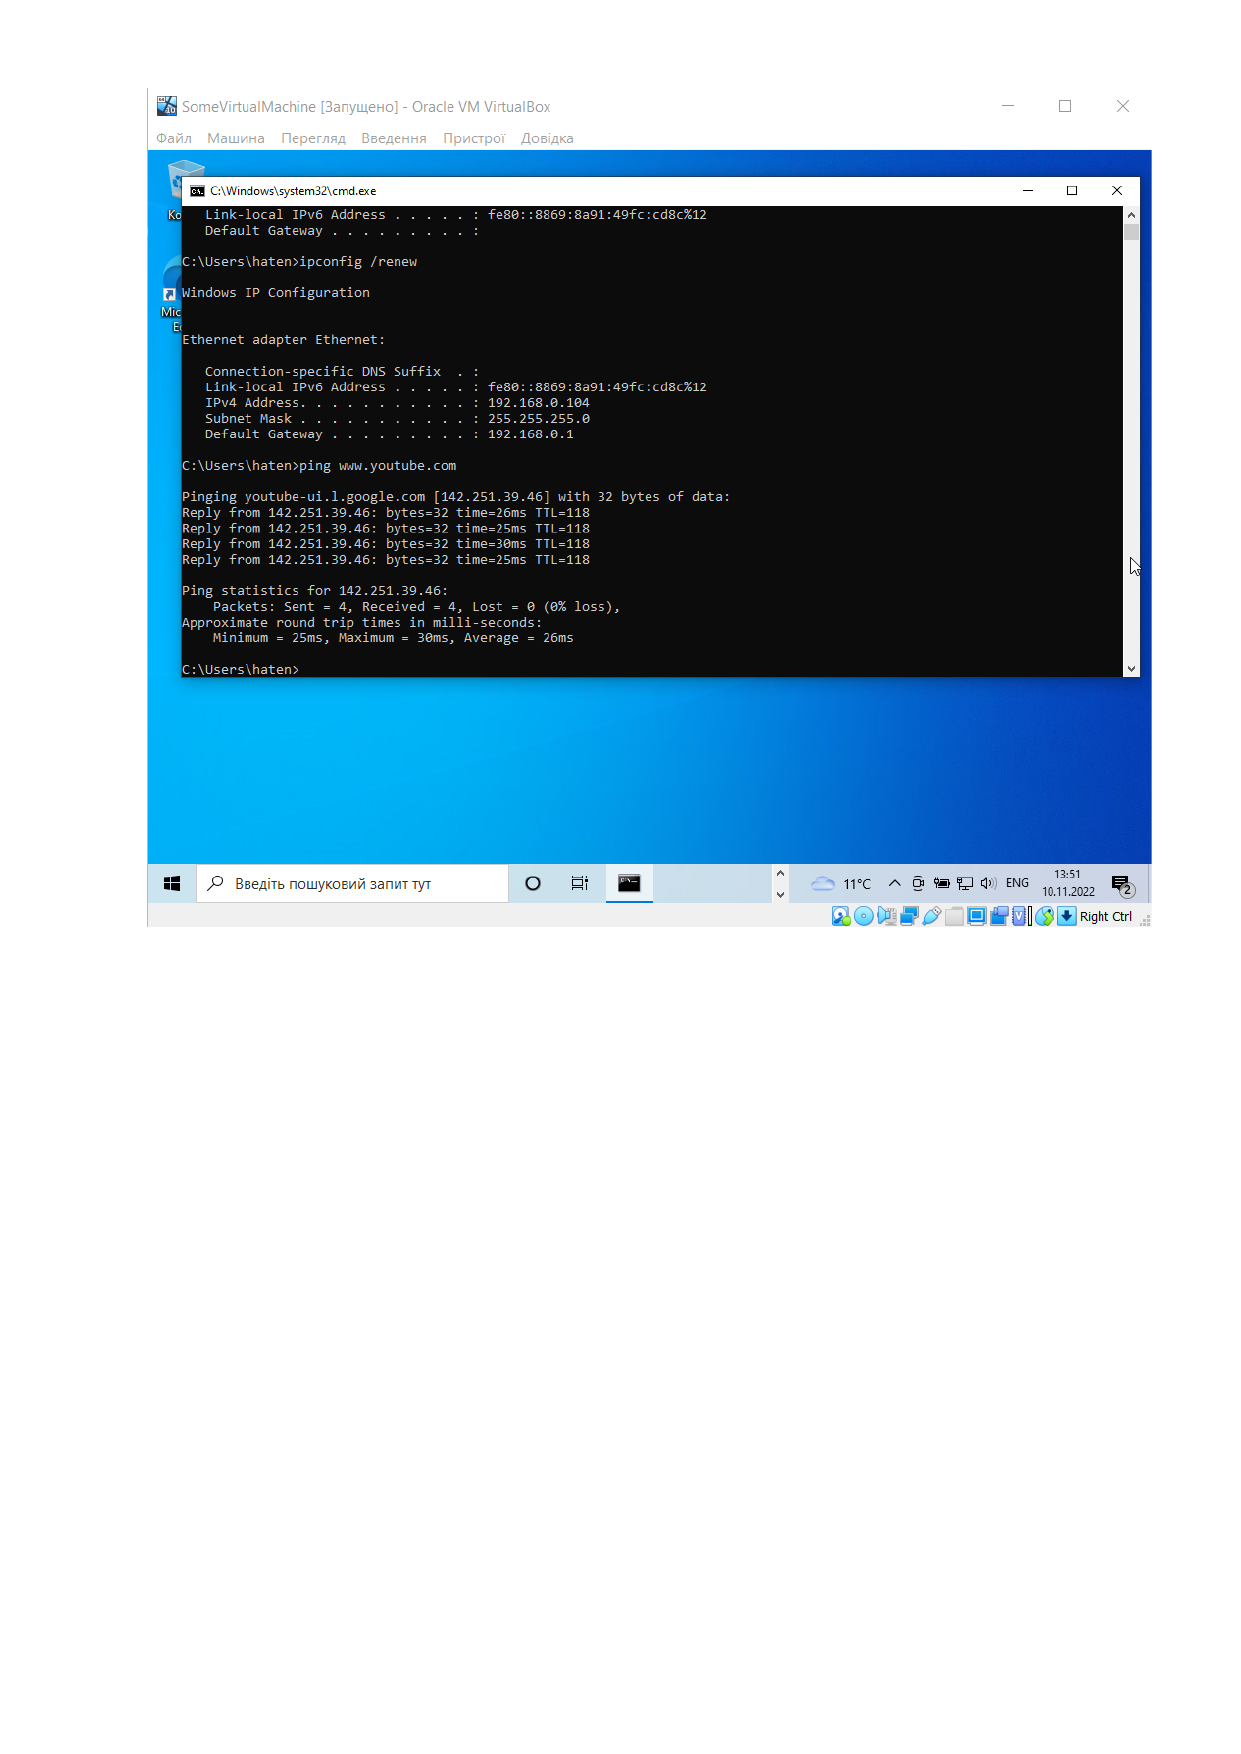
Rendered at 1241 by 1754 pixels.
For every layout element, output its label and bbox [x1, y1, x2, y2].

picture [162, 308, 177, 315]
picture [147, 208, 163, 213]
picture [147, 88, 1152, 927]
